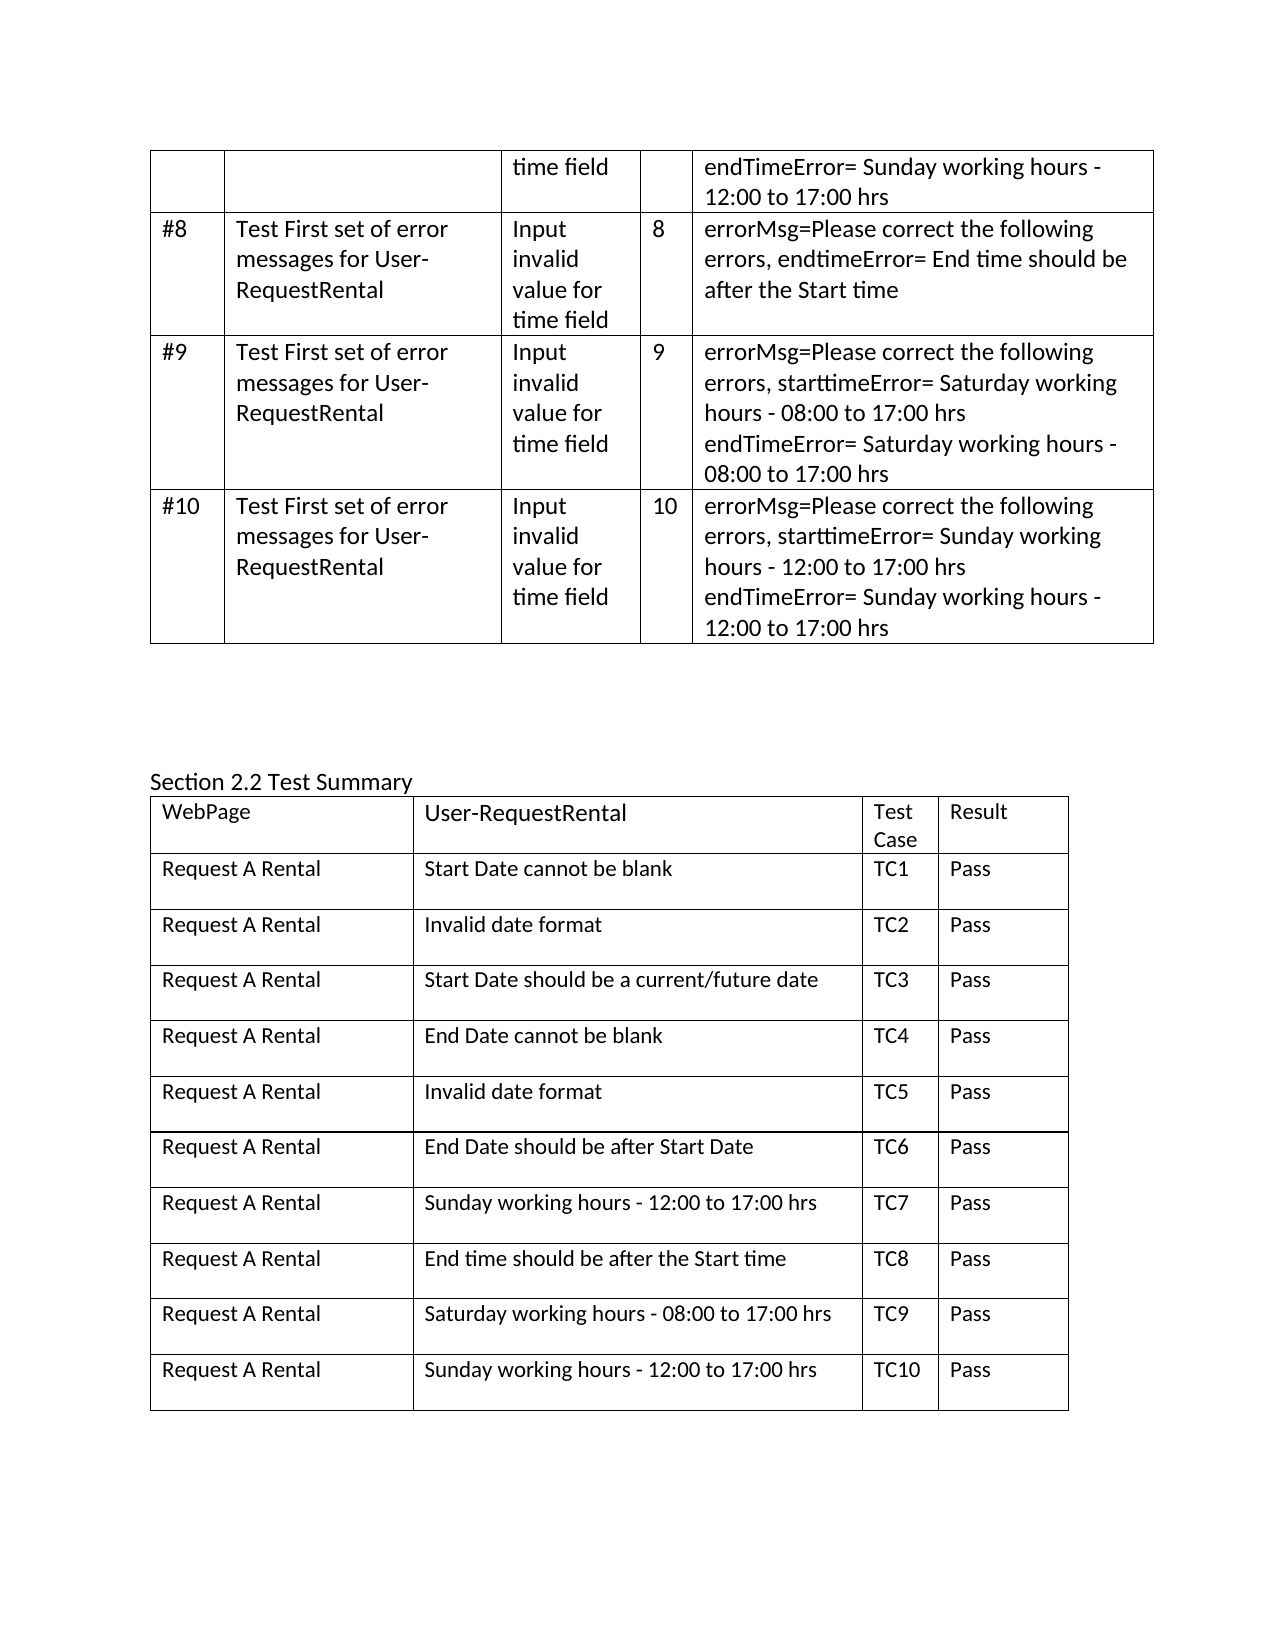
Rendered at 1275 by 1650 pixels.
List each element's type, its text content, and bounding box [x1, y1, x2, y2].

table_cell Pass [939, 1077, 1068, 1131]
table_cell Pass [939, 1299, 1068, 1354]
table_cell Invalid date format [414, 910, 862, 964]
table_cell Request A Rental [151, 1133, 413, 1187]
table_cell End time should be after the Start time [414, 1244, 862, 1298]
table_cell End Date should be after Start Date [414, 1133, 862, 1187]
table_cell 8 [641, 213, 692, 335]
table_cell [225, 151, 501, 212]
table_cell Pass [939, 1244, 1068, 1298]
table_cell Start Date should be a current/future date [414, 966, 862, 1020]
table_cell Request A Rental [151, 1188, 413, 1243]
table_cell Start Date cannot be blank [414, 854, 862, 909]
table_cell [693, 151, 1153, 212]
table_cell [502, 151, 640, 212]
table_cell 10 [641, 490, 692, 642]
table_cell TC8 [863, 1244, 938, 1298]
text Section 2.2 Test Summary [150, 766, 1125, 796]
table_header Result [939, 797, 1068, 853]
table_cell TC6 [863, 1133, 938, 1187]
table_cell Pass [939, 966, 1068, 1020]
table_cell Input invalid value for time field [502, 490, 640, 642]
table_header WebPage [151, 797, 413, 853]
table_cell errorMsg=Please correct the following errors, endtimeError= End time should be after the Start time [693, 213, 1153, 335]
table_cell Request A Rental [151, 1077, 413, 1131]
table_cell Test First set of error messages for User-RequestRental [225, 336, 501, 489]
table_cell TC9 [863, 1299, 938, 1354]
table_cell Request A Rental [151, 1244, 413, 1298]
table_cell TC3 [863, 966, 938, 1020]
table_cell End Date cannot be blank [414, 1021, 862, 1076]
table_cell Pass [939, 854, 1068, 909]
table_cell Input invalid value for time field [502, 336, 640, 489]
table_cell Test First set of error messages for User-RequestRental [225, 490, 501, 642]
table_cell Test First set of error messages for User-RequestRental [225, 213, 501, 335]
table_cell Input invalid value for time field [502, 213, 640, 335]
table_cell errorMsg=Please correct the following errors, starttimeError= Saturday working hours - 08:00 to 17:00 hrs endTimeError= Saturday working hours - 08:00 to 17:00 hrs [693, 336, 1153, 489]
table_cell #10 [151, 490, 224, 642]
table_cell Request A Rental [151, 966, 413, 1020]
table_cell Pass [939, 910, 1068, 964]
table_cell Sunday working hours - 12:00 to 17:00 hrs [414, 1355, 862, 1409]
table_cell Request A Rental [151, 1355, 413, 1409]
table_cell TC1 [863, 854, 938, 909]
table_cell Pass [939, 1188, 1068, 1243]
table_cell Request A Rental [151, 1021, 413, 1076]
table_cell 7 [641, 151, 692, 212]
table_cell #7 [151, 151, 224, 212]
table_cell Sunday working hours - 12:00 to 17:00 hrs [414, 1188, 862, 1243]
table_cell TC5 [863, 1077, 938, 1131]
table_cell Pass [939, 1021, 1068, 1076]
table_cell Pass [939, 1133, 1068, 1187]
table_cell Request A Rental [151, 854, 413, 909]
table_cell Pass [939, 1355, 1068, 1409]
table_cell Request A Rental [151, 910, 413, 964]
table_header User-RequestRental [414, 797, 862, 853]
table_cell #8 [151, 213, 224, 335]
table_cell Request A Rental [151, 1299, 413, 1354]
table_cell 9 [641, 336, 692, 489]
table_header Test Case [863, 797, 938, 853]
table_cell TC10 [863, 1355, 938, 1409]
table_cell TC7 [863, 1188, 938, 1243]
table_cell #9 [151, 336, 224, 489]
table_cell Invalid date format [414, 1077, 862, 1131]
table_cell TC4 [863, 1021, 938, 1076]
table_cell Saturday working hours - 08:00 to 17:00 hrs [414, 1299, 862, 1354]
table_cell TC2 [863, 910, 938, 964]
